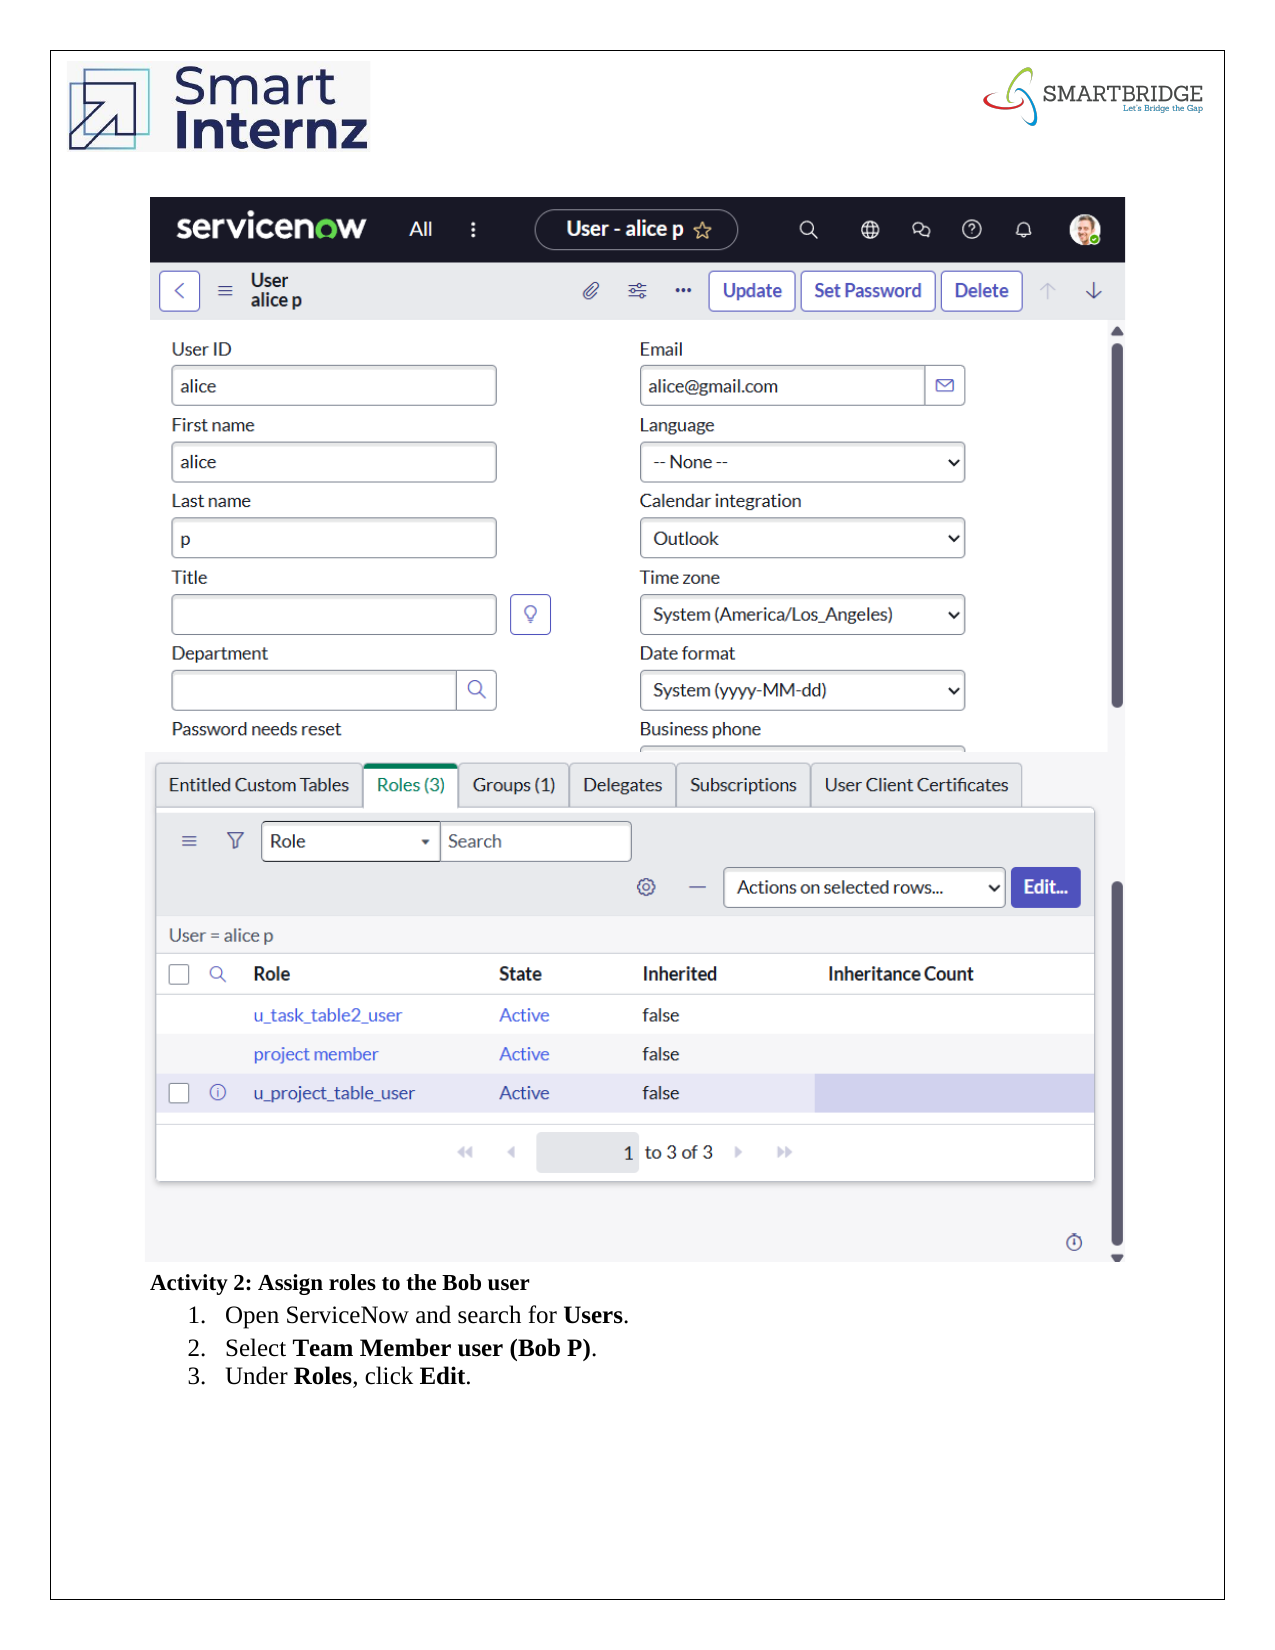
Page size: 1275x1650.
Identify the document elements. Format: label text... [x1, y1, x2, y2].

list Under Roles, click Edit. [187, 1361, 1125, 1390]
picture [973, 46, 1222, 50]
picture [973, 51, 1222, 151]
list Select Team Member user (Bob P). [187, 1333, 1125, 1361]
text Activity 2: Assign roles to the Bob user [150, 1262, 1125, 1296]
list Open ServiceNow and search for Users. [187, 1300, 1125, 1328]
picture [144, 197, 1125, 1262]
picture [66, 61, 371, 152]
